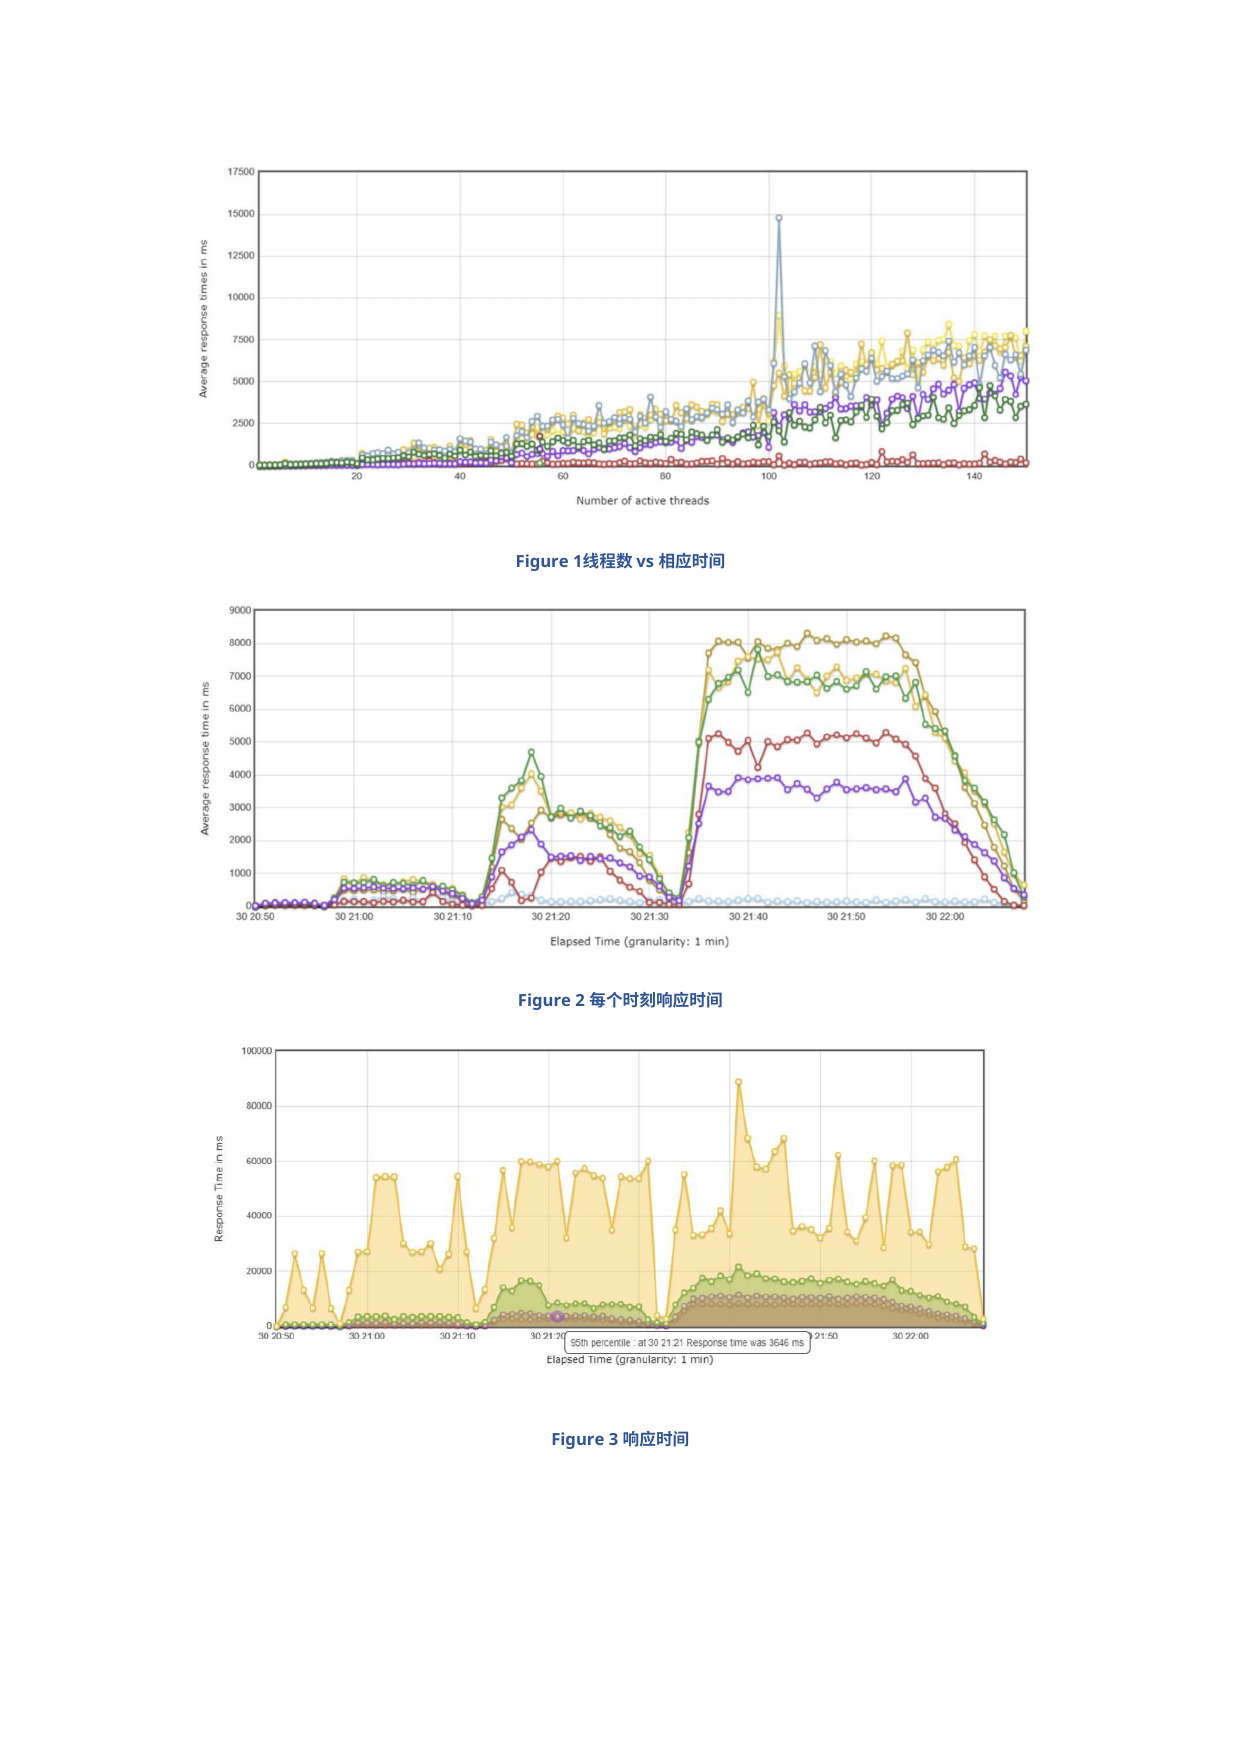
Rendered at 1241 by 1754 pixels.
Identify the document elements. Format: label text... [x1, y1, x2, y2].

picture [187, 162, 1053, 515]
picture [187, 601, 1053, 956]
text Figure 3 响应时间 [187, 1422, 1053, 1455]
text Figure 2 每个时刻响应时间 [187, 983, 1053, 1016]
text Figure 1线程数 vs 相应时间 [187, 544, 1053, 577]
picture [187, 1040, 1053, 1374]
